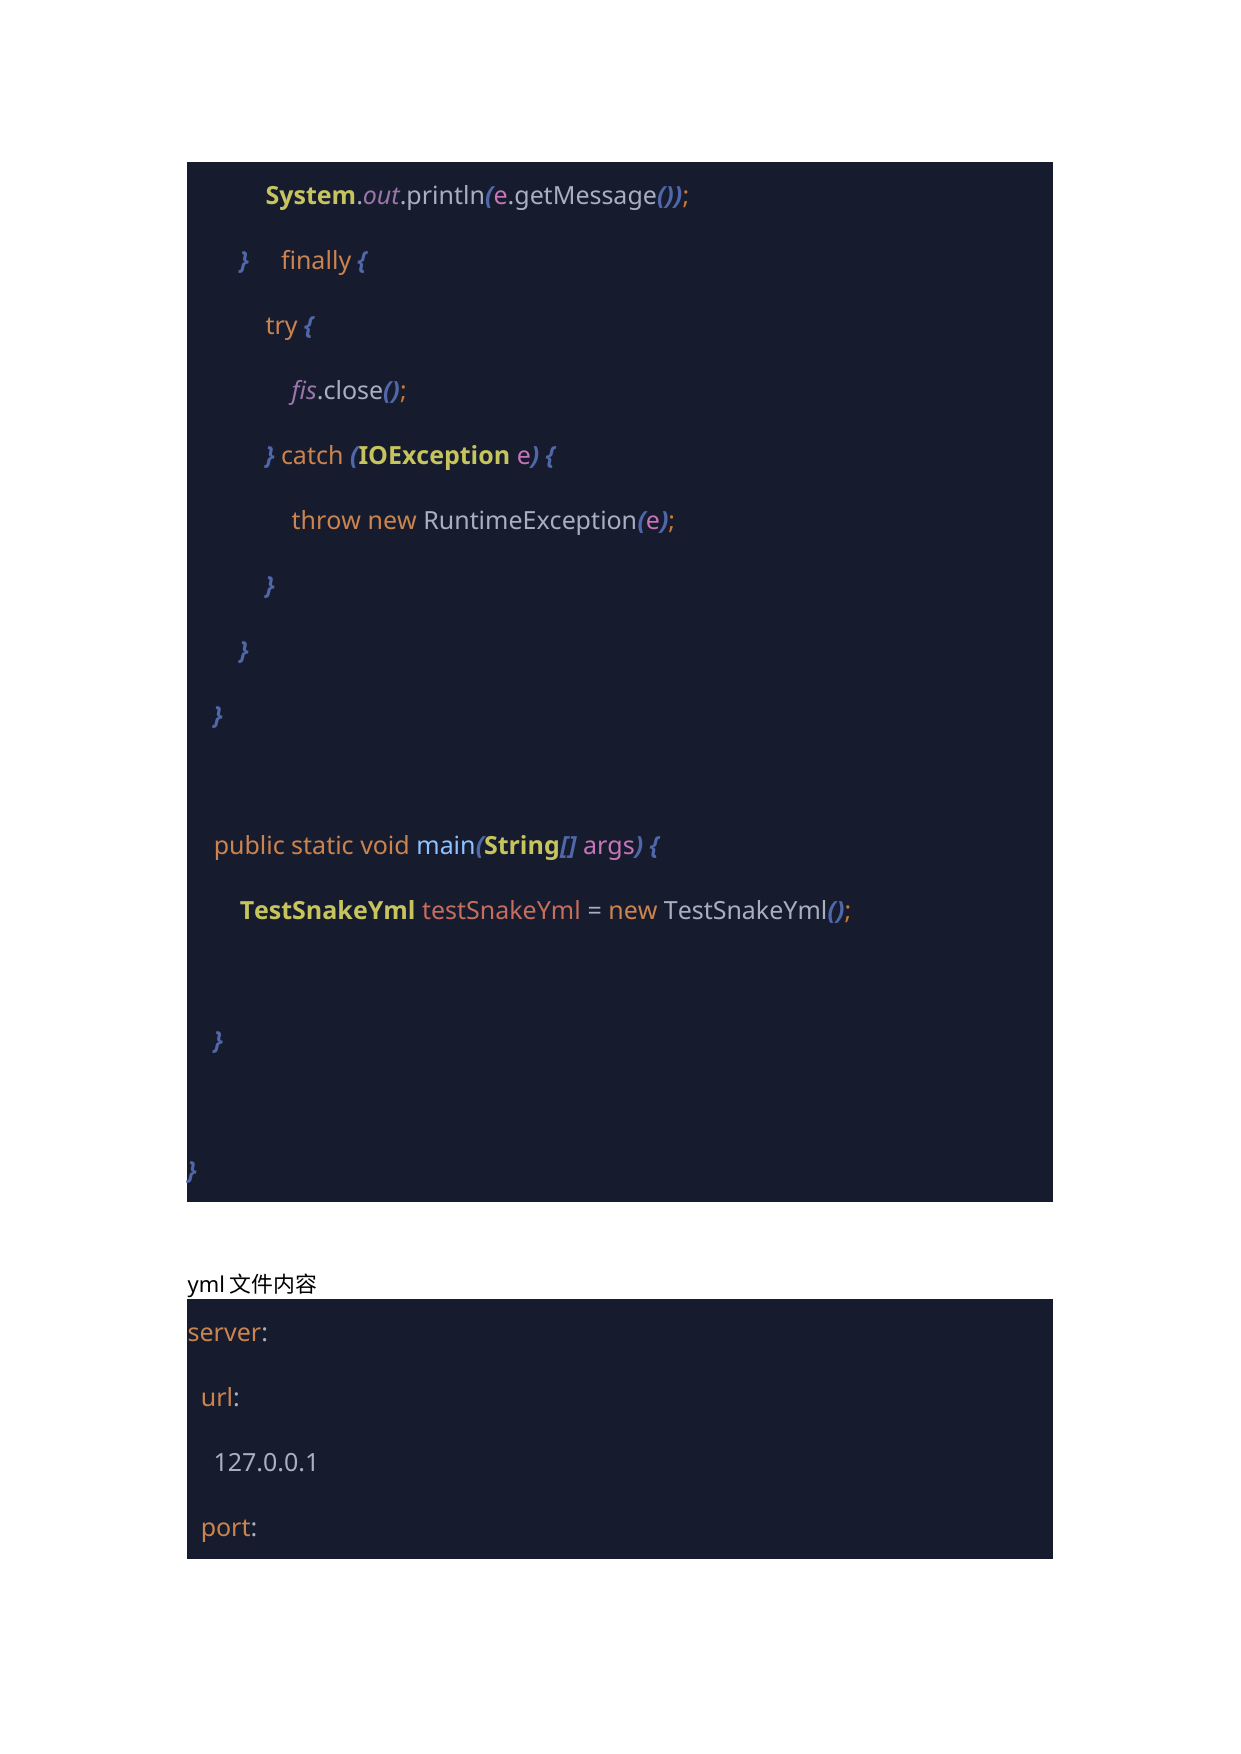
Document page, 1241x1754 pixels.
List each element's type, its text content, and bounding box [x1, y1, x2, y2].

text yml文件内容 [187, 1267, 1053, 1299]
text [187, 1299, 1053, 1559]
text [187, 162, 1053, 1202]
